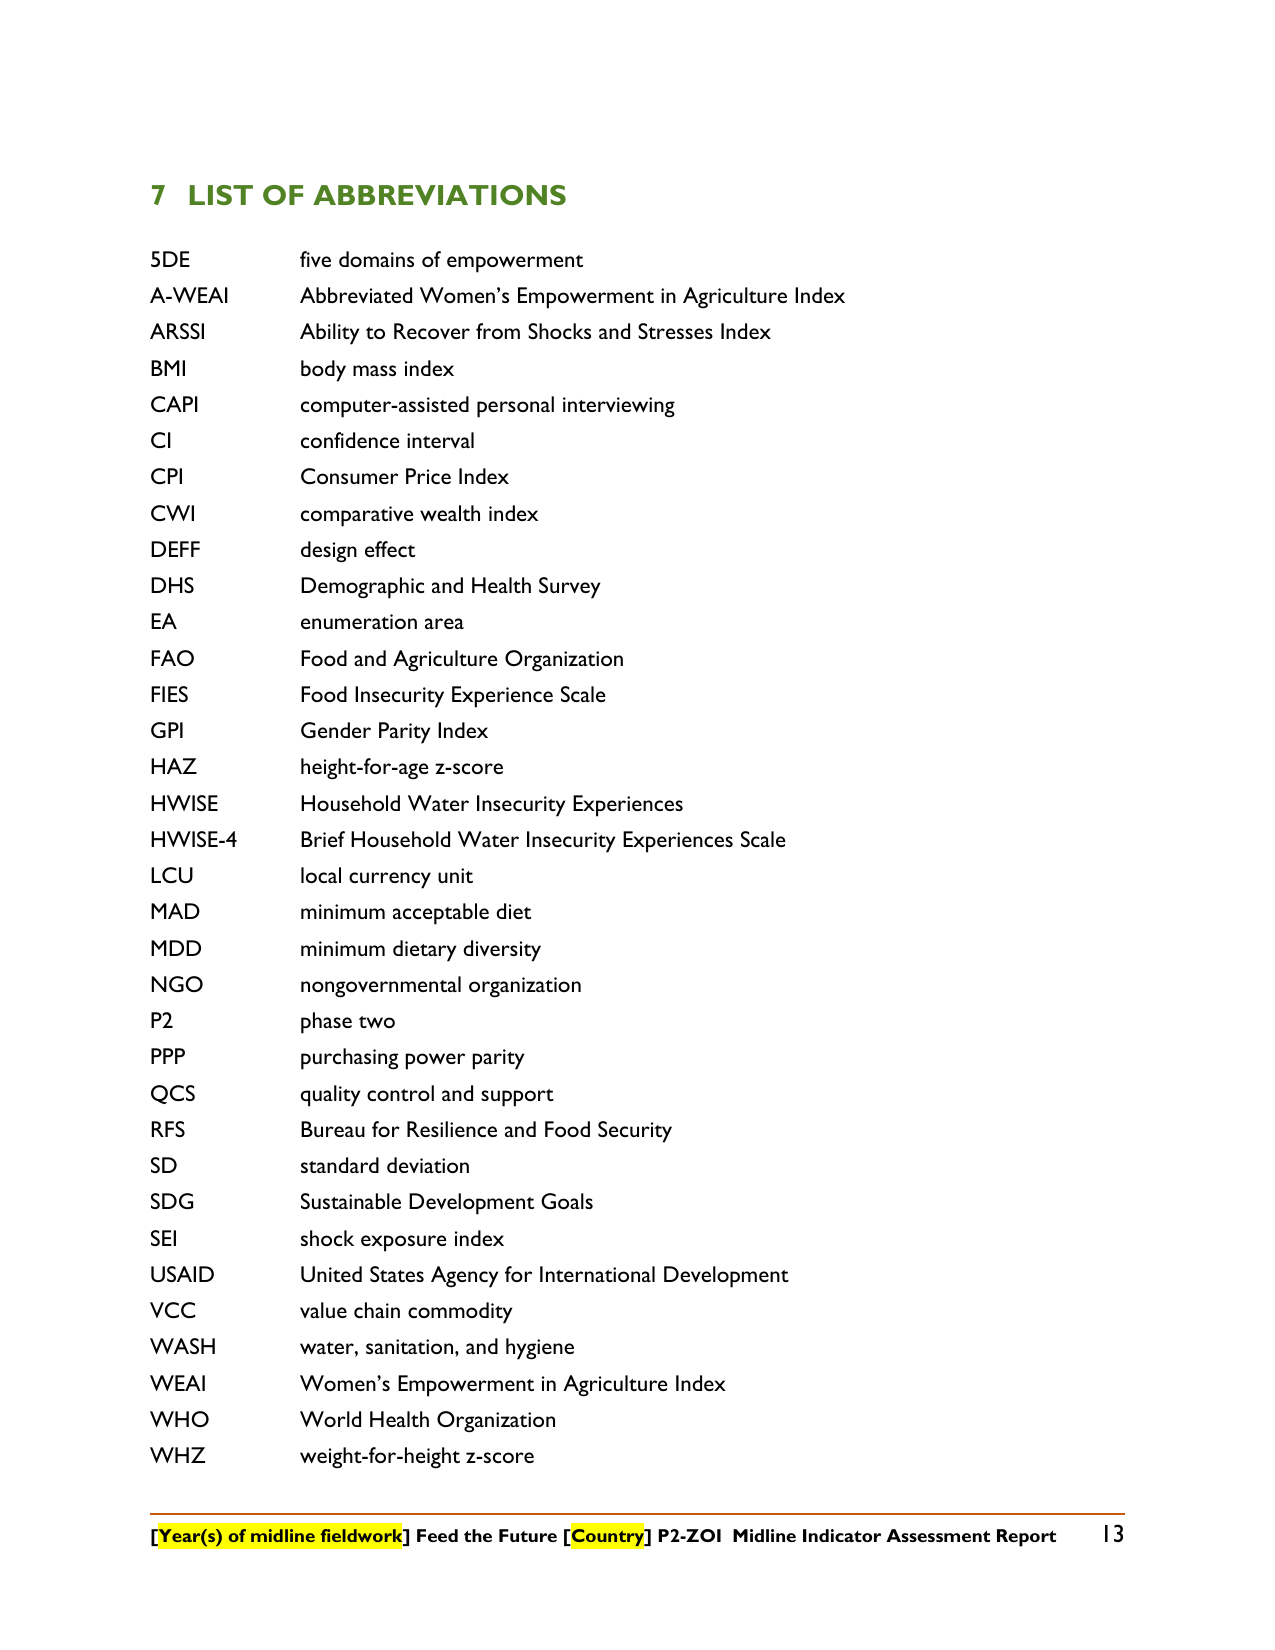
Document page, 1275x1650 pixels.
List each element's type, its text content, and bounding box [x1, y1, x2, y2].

text USAID United States Agency for International Development [150, 1258, 1125, 1290]
text ARSSI Ability to Recover from Shocks and Stresses Index [150, 316, 1125, 347]
text WHO World Health Organization [150, 1403, 1125, 1435]
text CPI Consumer Price Index [150, 461, 1125, 492]
text HWISE-4 Brief Household Water Insecurity Experiences Scale [150, 823, 1125, 855]
text PPP purchasing power parity [150, 1041, 1125, 1072]
text WEAI Women’s Empowerment in Agriculture Index [150, 1367, 1125, 1399]
text NGO nongovernmental organization [150, 968, 1125, 1000]
text FAO Food and Agriculture Organization [150, 642, 1125, 674]
text WHZ weight-for-height z-score [150, 1439, 1125, 1471]
text A-WEAI Abbreviated Women’s Empowerment in Agriculture Index [150, 279, 1125, 311]
text CI confidence interval [150, 424, 1125, 456]
text SD standard deviation [150, 1149, 1125, 1181]
text EA enumeration area [150, 606, 1125, 637]
text CAPI computer-assisted personal interviewing [150, 388, 1125, 420]
text BMI body mass index [150, 352, 1125, 384]
text CWI comparative wealth index [150, 497, 1125, 529]
text MDD minimum dietary diversity [150, 932, 1125, 964]
text DHS Demographic and Health Survey [150, 569, 1125, 601]
text SEI shock exposure index [150, 1222, 1125, 1254]
text MAD minimum acceptable diet [150, 896, 1125, 927]
text HWISE Household Water Insecurity Experiences [150, 787, 1125, 819]
text DEFF design effect [150, 533, 1125, 565]
text RFS Bureau for Resilience and Food Security [150, 1113, 1125, 1145]
subtitle List of abbreviations [150, 175, 1125, 215]
text HAZ height-for-age z-score [150, 751, 1125, 782]
text SDG Sustainable Development Goals [150, 1186, 1125, 1217]
text FIES Food Insecurity Experience Scale [150, 678, 1125, 710]
text WASH water, sanitation, and hygiene [150, 1331, 1125, 1362]
text 5DE five domains of empowerment [150, 243, 1125, 275]
text VCC value chain commodity [150, 1294, 1125, 1326]
text P2 phase two [150, 1004, 1125, 1036]
text GPI Gender Parity Index [150, 714, 1125, 746]
text LCU local currency unit [150, 859, 1125, 891]
text QCS quality control and support [150, 1077, 1125, 1109]
